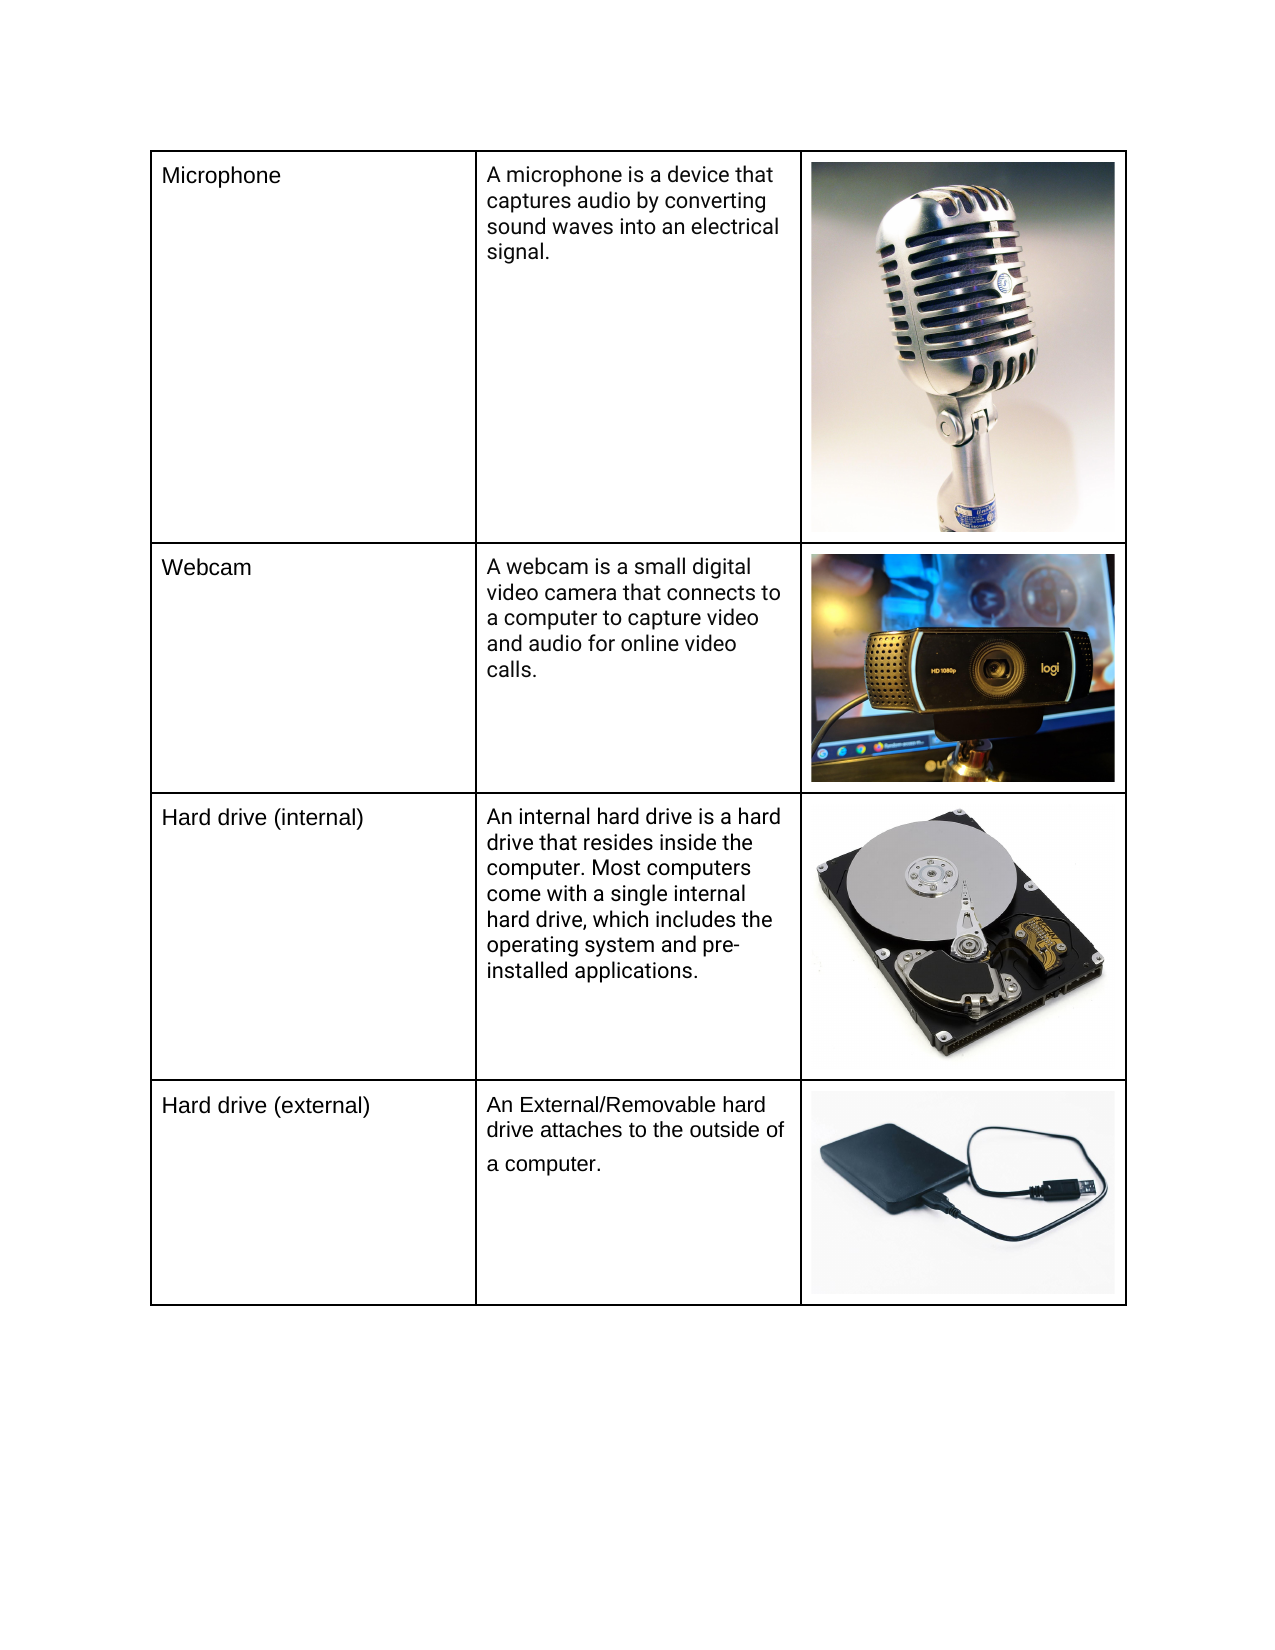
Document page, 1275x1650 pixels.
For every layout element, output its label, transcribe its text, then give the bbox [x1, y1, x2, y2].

table_cell Hard drive (external) [152, 1081, 475, 1304]
table_cell [802, 152, 1125, 542]
table_cell Webcam [152, 544, 475, 792]
table_cell [802, 794, 1125, 1079]
picture [811, 554, 1115, 782]
table_cell [802, 544, 1125, 792]
table_cell A webcam is a small digital video camera that connects to a computer to capture video and audio for online video calls. [477, 544, 800, 792]
table_cell An internal hard drive is a hard drive that resides inside the computer. Most computers come with a single internal hard drive, which includes the operating system and pre-installed applications. [477, 794, 800, 1079]
picture [811, 1091, 1115, 1294]
picture [811, 162, 1115, 532]
table_cell An External/Removable hard drive attaches to the outside of a computer. [477, 1081, 800, 1304]
table_cell Microphone [152, 152, 475, 542]
picture [811, 804, 1115, 1069]
table_cell Hard drive (internal) [152, 794, 475, 1079]
table_cell [802, 1081, 1125, 1304]
table_cell A microphone is a device that captures audio by converting sound waves into an electrical signal. [477, 152, 800, 542]
